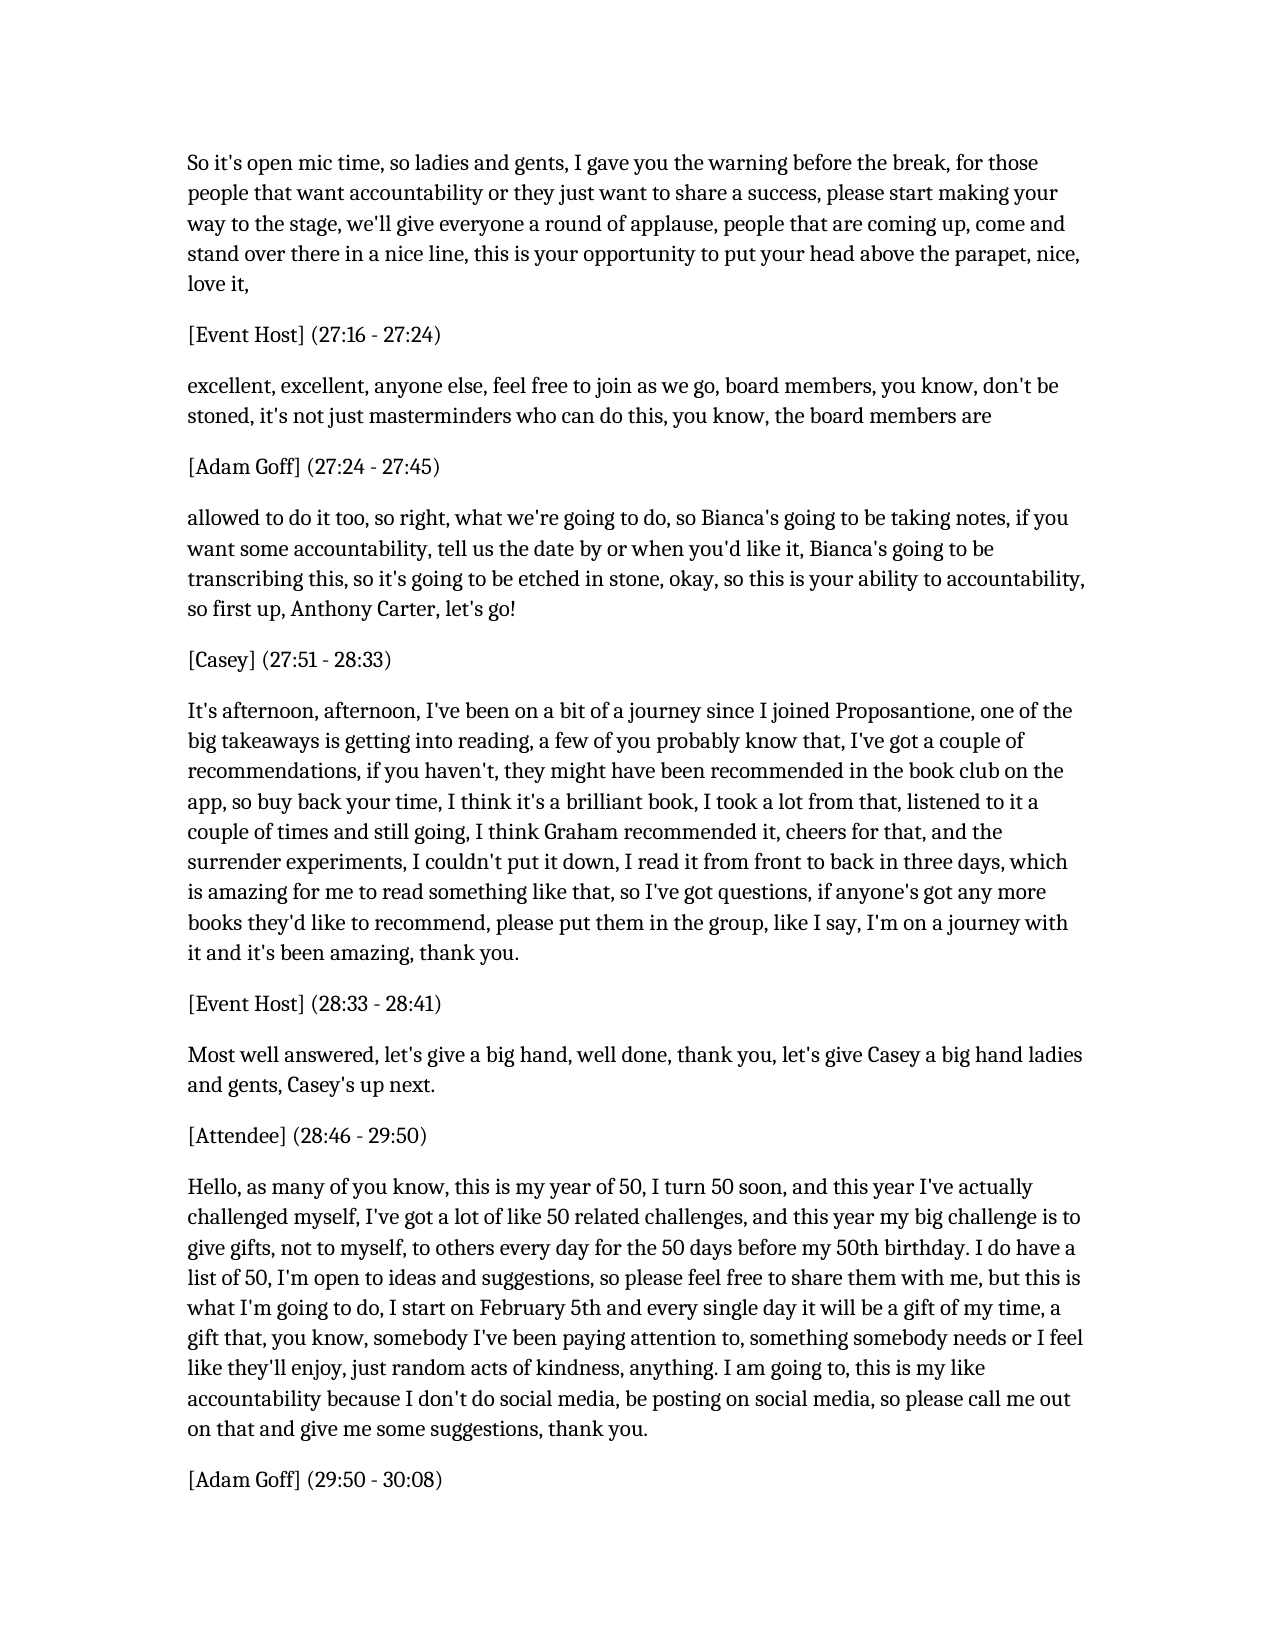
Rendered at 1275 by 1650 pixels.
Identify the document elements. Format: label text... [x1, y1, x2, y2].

text [Event Host] (27:16 - 27:24) [187, 322, 1087, 348]
text excellent, excellent, anyone else, feel free to join as we go, board members, you know, don't be stoned, it's not just masterminders who can do this, you know, the board members are [187, 373, 1087, 429]
text [Casey] (27:51 - 28:33) [187, 647, 1087, 673]
text [Adam Goff] (27:24 - 27:45) [187, 454, 1087, 481]
text So it's open mic time, so ladies and gents, I gave you the warning before the break, for those people that want accountability or they just want to share a success, please start making your way to the stage, we'll give everyone a round of applause, people that are coming up, come and stand over there in a nice line, this is your opportunity to put your head above the parapet, nice, love it, [187, 150, 1087, 297]
text It's afternoon, afternoon, I've been on a bit of a journey since I joined Proposantione, one of the big takeaways is getting into reading, a few of you probably know that, I've got a couple of recommendations, if you haven't, they might have been recommended in the book club on the app, so buy back your time, I think it's a brilliant book, I took a lot from that, listened to it a couple of times and still going, I think Graham recommended it, cheers for that, and the surrender experiments, I couldn't put it down, I read it from front to back in three days, which is amazing for me to read something like that, so I've got questions, if anyone's got any more books they'd like to recommend, please put them in the group, like I say, I'm on a journey with it and it's been amazing, thank you. [187, 698, 1087, 966]
text Hello, as many of you know, this is my year of 50, I turn 50 soon, and this year I've actually challenged myself, I've got a lot of like 50 related challenges, and this year my big challenge is to give gifts, not to myself, to others every day for the 50 days before my 50th birthday. I do have a list of 50, I'm open to ideas and suggestions, so please feel free to share them with me, but this is what I'm going to do, I start on February 5th and every single day it will be a gift of my time, a gift that, you know, somebody I've been paying attention to, something somebody needs or I feel like they'll enjoy, just random acts of kindness, anything. I am going to, this is my like accountability because I don't do social media, be posting on social media, so please call me out on that and give me some suggestions, thank you. [187, 1174, 1087, 1442]
text allowed to do it too, so right, what we're going to do, so Bianca's going to be taking notes, if you want some accountability, tell us the date by or when you'd like it, Bianca's going to be transcribing this, so it's going to be etched in stone, okay, so this is your ability to accountability, so first up, Anthony Carter, let's go! [187, 505, 1087, 622]
text [Event Host] (28:33 - 28:41) [187, 991, 1087, 1017]
text Most well answered, let's give a big hand, well done, thank you, let's give Casey a big hand ladies and gents, Casey's up next. [187, 1042, 1087, 1098]
text [Adam Goff] (29:50 - 30:08) [187, 1467, 1087, 1493]
text [Attendee] (28:46 - 29:50) [187, 1123, 1087, 1149]
